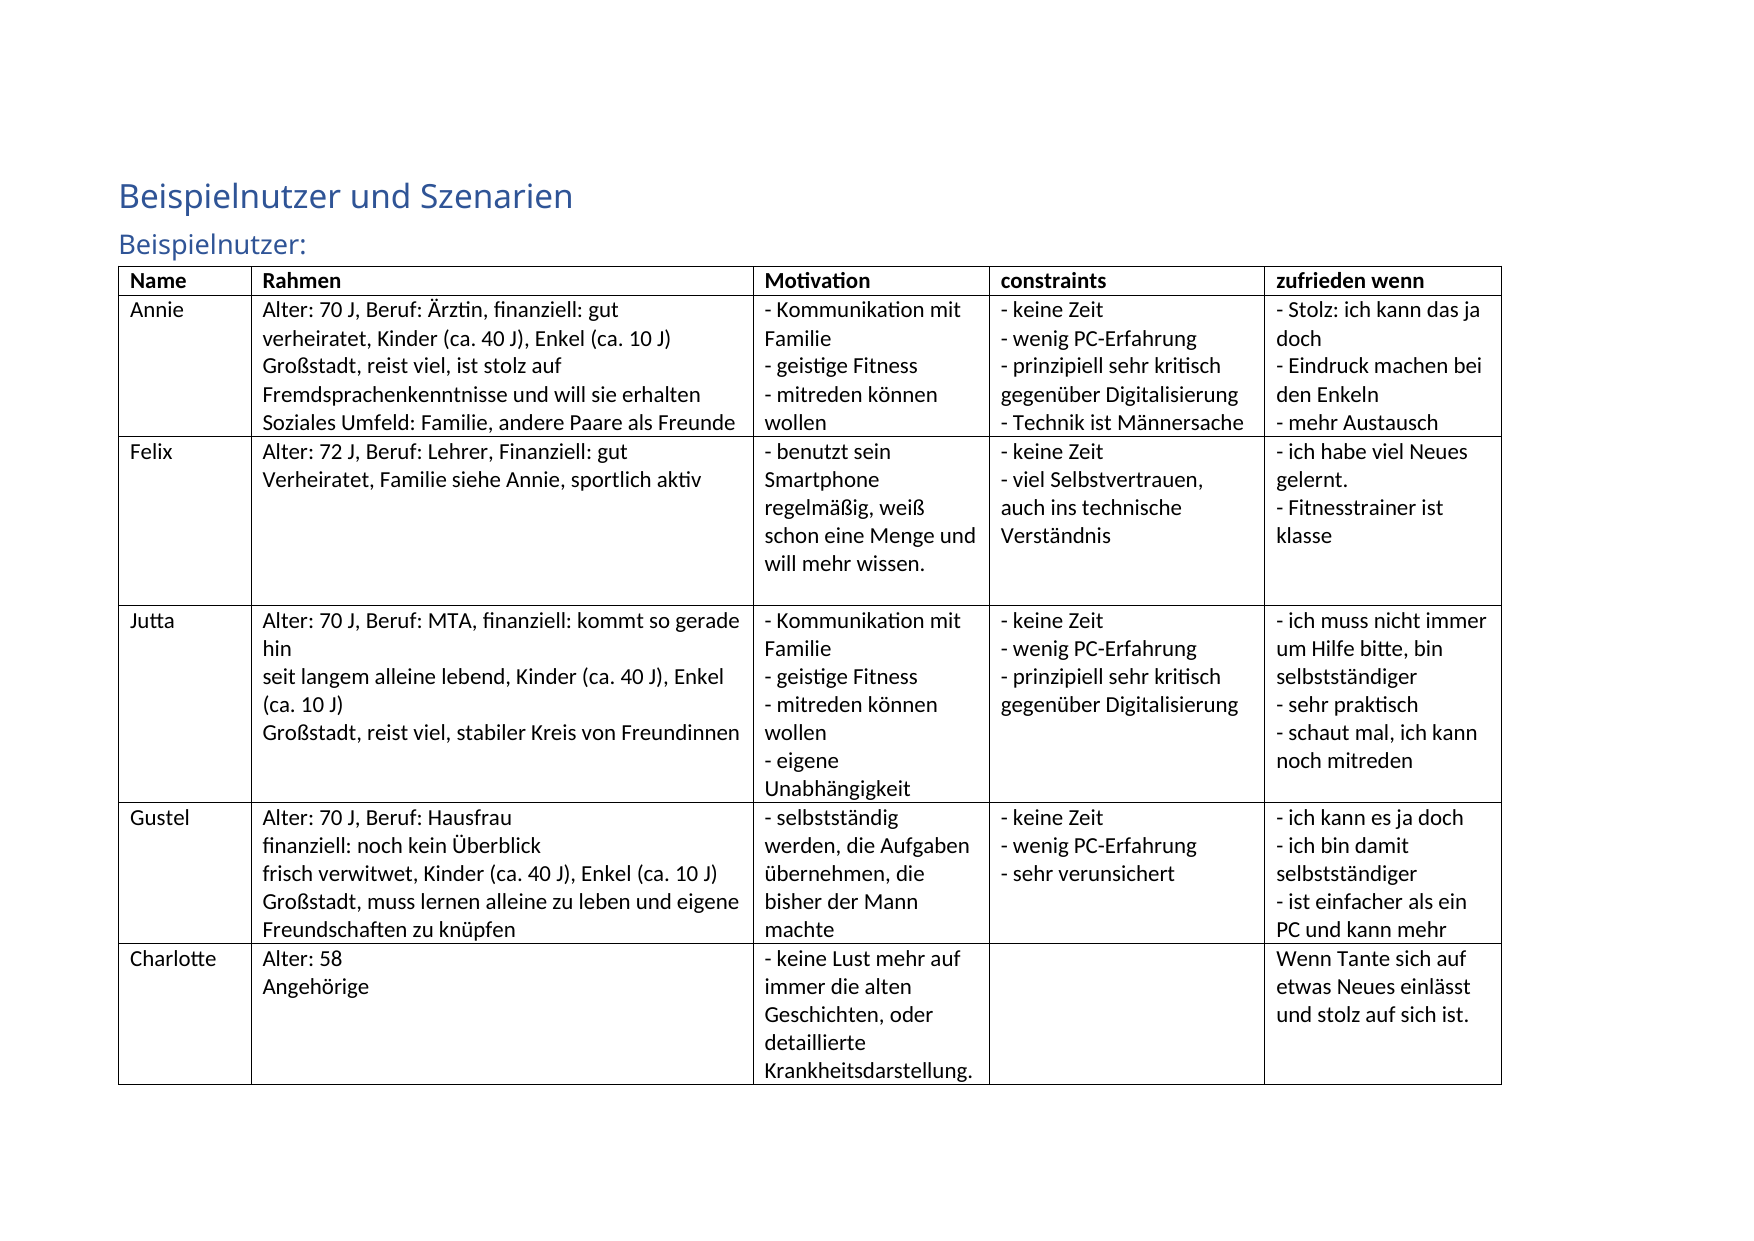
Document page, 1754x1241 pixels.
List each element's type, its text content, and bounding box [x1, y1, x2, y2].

table_cell - keine Zeit - wenig PC-Erfahrung - prinzipiell sehr kritisch gegenüber Digitalisierung [990, 606, 1264, 802]
table_cell - ich habe viel Neues gelernt. - Fitnesstrainer ist klasse [1265, 437, 1501, 605]
table_cell - keine Zeit - viel Selbstvertrauen, auch ins technische Verständnis [990, 437, 1264, 605]
table_cell Charlotte [119, 944, 251, 1084]
table_cell - Stolz: ich kann das ja doch - Eindruck machen bei den Enkeln - mehr Austausch [1265, 296, 1501, 436]
table_cell Jutta [119, 606, 251, 802]
table_cell Alter: 70 J, Beruf: Ärztin, finanziell: gut verheiratet, Kinder (ca. 40 J), Enkel (ca. 10 J) Großstadt, reist viel, ist stolz auf Fremdsprachenkenntnisse und will sie erhalten Soziales Umfeld: Familie, andere Paare als Freunde [252, 296, 753, 436]
table_cell - keine Zeit - wenig PC-Erfahrung - prinzipiell sehr kritisch gegenüber Digitalisierung - Technik ist Männersache [990, 296, 1264, 436]
table_cell - keine Lust mehr auf immer die alten Geschichten, oder detaillierte Krankheitsdarstellung. [754, 944, 989, 1084]
subtitle Beispielnutzer: [118, 226, 1606, 263]
table_cell Felix [119, 437, 251, 605]
subtitle Beispielnutzer und Szenarien [118, 173, 1606, 218]
table_cell Gustel [119, 803, 251, 943]
table_cell - benutzt sein Smartphone regelmäßig, weiß schon eine Menge und will mehr wissen. [754, 437, 989, 605]
table_cell - selbstständig werden, die Aufgaben übernehmen, die bisher der Mann machte [754, 803, 989, 943]
table_header Name [119, 267, 251, 294]
table_cell - keine Zeit - wenig PC-Erfahrung - sehr verunsichert [990, 803, 1264, 943]
table_cell - ich kann es ja doch - ich bin damit selbstständiger - ist einfacher als ein PC und kann mehr [1265, 803, 1501, 943]
table_header zufrieden wenn [1265, 267, 1501, 294]
table_cell Alter: 70 J, Beruf: MTA, finanziell: kommt so gerade hin seit langem alleine lebend, Kinder (ca. 40 J), Enkel (ca. 10 J) Großstadt, reist viel, stabiler Kreis von Freundinnen [252, 606, 753, 802]
table_cell Wenn Tante sich auf etwas Neues einlässt und stolz auf sich ist. [1265, 944, 1501, 1084]
table_cell - Kommunikation mit Familie - geistige Fitness - mitreden können wollen - eigene Unabhängigkeit [754, 606, 989, 802]
table_cell Annie [119, 296, 251, 436]
table_cell Alter: 70 J, Beruf: Hausfrau finanziell: noch kein Überblick frisch verwitwet, Kinder (ca. 40 J), Enkel (ca. 10 J) Großstadt, muss lernen alleine zu leben und eigene Freundschaften zu knüpfen [252, 803, 753, 943]
table_cell - Kommunikation mit Familie - geistige Fitness - mitreden können wollen [754, 296, 989, 436]
table_header Motivation [754, 267, 989, 294]
table_cell Alter: 58 Angehörige [252, 944, 753, 1084]
table_cell [990, 944, 1264, 1084]
table_cell Alter: 72 J, Beruf: Lehrer, Finanziell: gut Verheiratet, Familie siehe Annie, sportlich aktiv [252, 437, 753, 605]
table_cell - ich muss nicht immer um Hilfe bitte, bin selbstständiger - sehr praktisch - schaut mal, ich kann noch mitreden [1265, 606, 1501, 802]
table_header constraints [990, 267, 1264, 294]
table_header Rahmen [252, 267, 753, 294]
